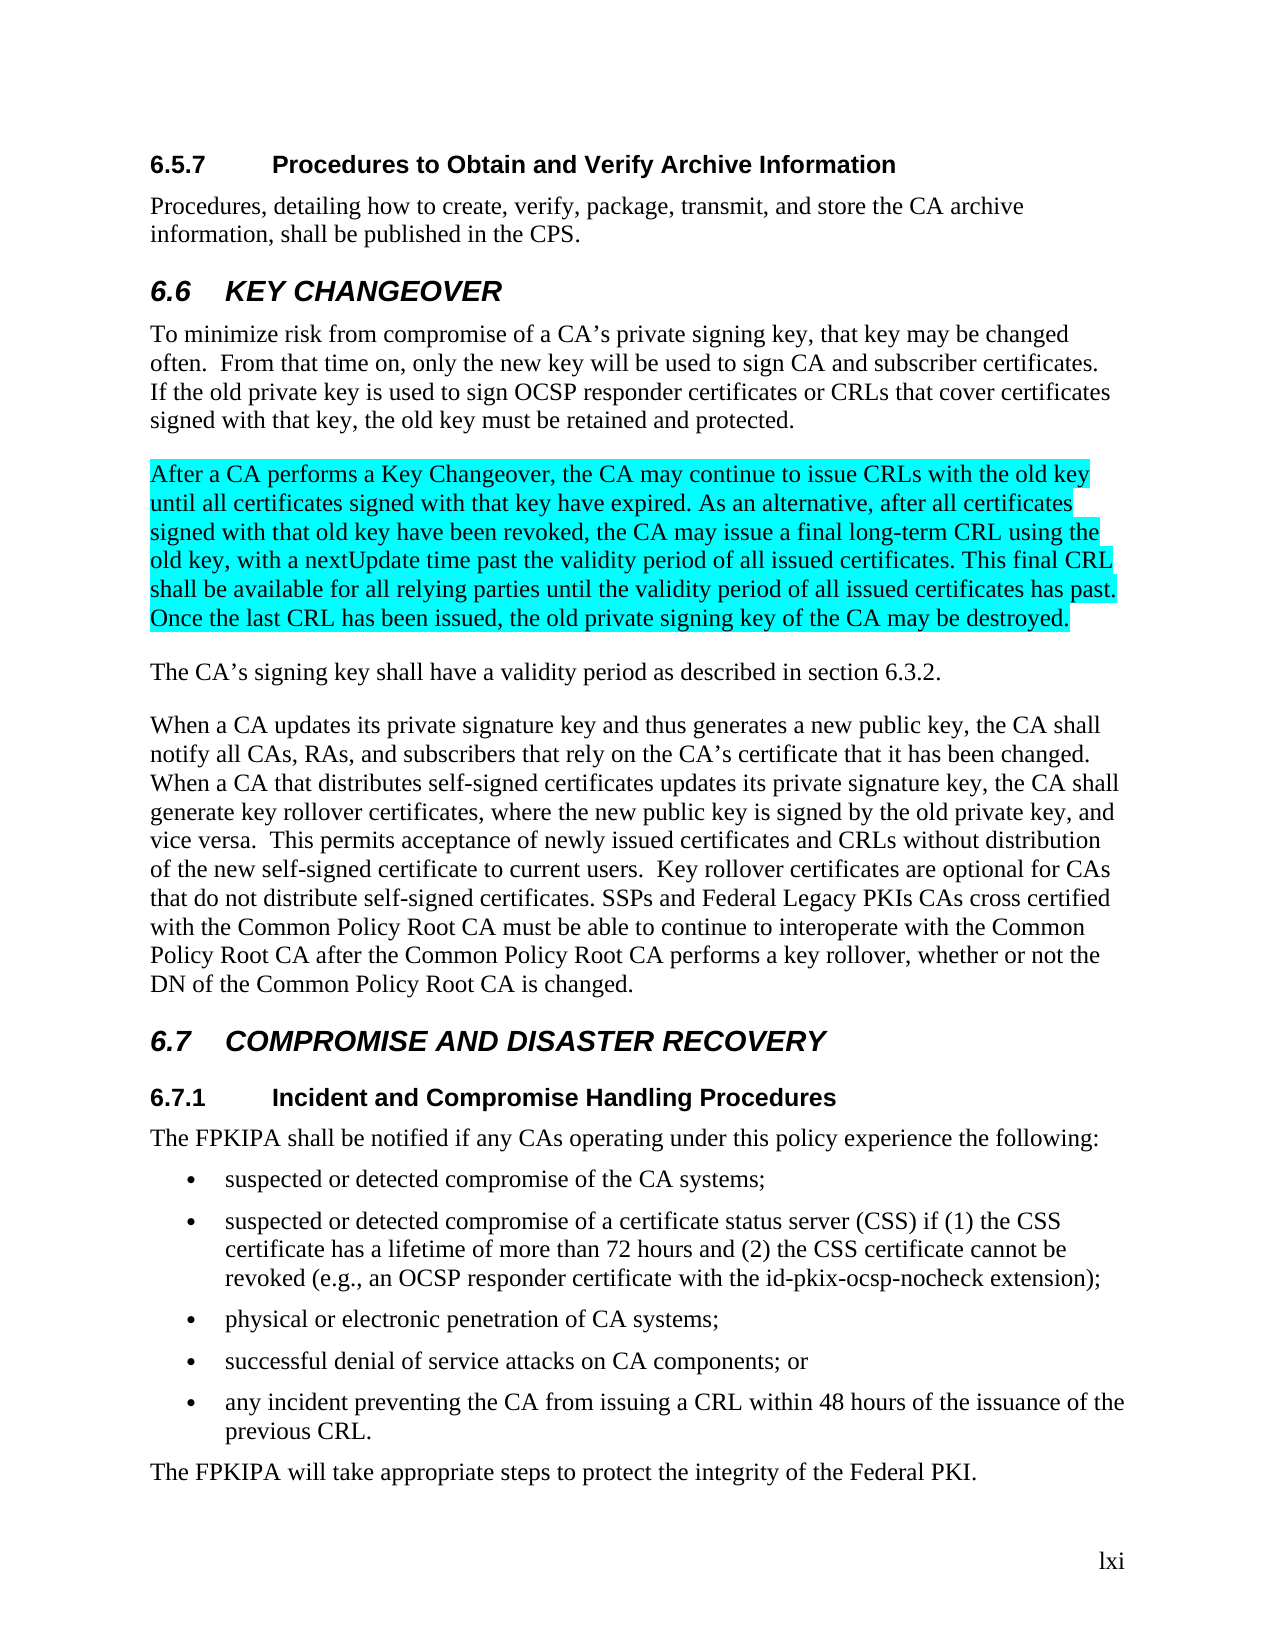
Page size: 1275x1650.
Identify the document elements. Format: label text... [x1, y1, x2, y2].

list any incident preventing the CA from issuing a CRL within 48 hours of the issuance of the previous CRL. [187, 1387, 1125, 1444]
list physical or electronic penetration of CA systems; [187, 1304, 1125, 1333]
list suspected or detected compromise of a certificate status server (CSS) if (1) the CSS certificate has a lifetime of more than 72 hours and (2) the CSS certificate cannot be revoked (e.g., an OCSP responder certificate with the id-pkix-ocsp-nocheck extension); [187, 1206, 1125, 1292]
subtitle Procedures to Obtain and Verify Archive Information [150, 150, 1125, 179]
list successful denial of service attacks on CA components; or [187, 1346, 1125, 1374]
subtitle Compromise and Disaster Recovery [150, 1023, 1125, 1057]
text The FPKIPA will take appropriate steps to protect the integrity of the Federal PKI. [150, 1457, 1125, 1486]
text Procedures, detailing how to create, verify, package, transmit, and store the CA archive information, shall be published in the CPS. [150, 191, 1125, 248]
subtitle Key Changeover [150, 274, 1125, 307]
text When a CA updates its private signature key and thus generates a new public key, the CA shall notify all CAs, RAs, and subscribers that rely on the CA’s certificate that it has been changed. When a CA that distributes self-signed certificates updates its private signature key, the CA shall generate key rollover certificates, where the new public key is signed by the old private key, and vice versa. This permits acceptance of newly issued certificates and CRLs without distribution of the new self-signed certificate to current users. Key rollover certificates are optional for CAs that do not distribute self-signed certificates. SSPs and Federal Legacy PKIs CAs cross certified with the Common Policy Root CA must be able to continue to interoperate with the Common Policy Root CA after the Common Policy Root CA performs a key rollover, whether or not the DN of the Common Policy Root CA is changed. [150, 711, 1125, 998]
subtitle Incident and Compromise Handling Procedures [150, 1083, 1125, 1111]
text The CA’s signing key shall have a validity period as described in section 6.3.2. [150, 657, 1125, 686]
text To minimize risk from compromise of a CA’s private signing key, that key may be changed often. From that time on, only the new key will be used to sign CA and subscriber certificates. If the old private key is used to sign OCSP responder certificates or CRLs that cover certificates signed with that key, the old key must be retained and protected. [150, 319, 1125, 434]
list suspected or detected compromise of the CA systems; [187, 1164, 1125, 1193]
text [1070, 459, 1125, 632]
text The FPKIPA shall be notified if any CAs operating under this policy experience the following: [150, 1123, 1125, 1152]
